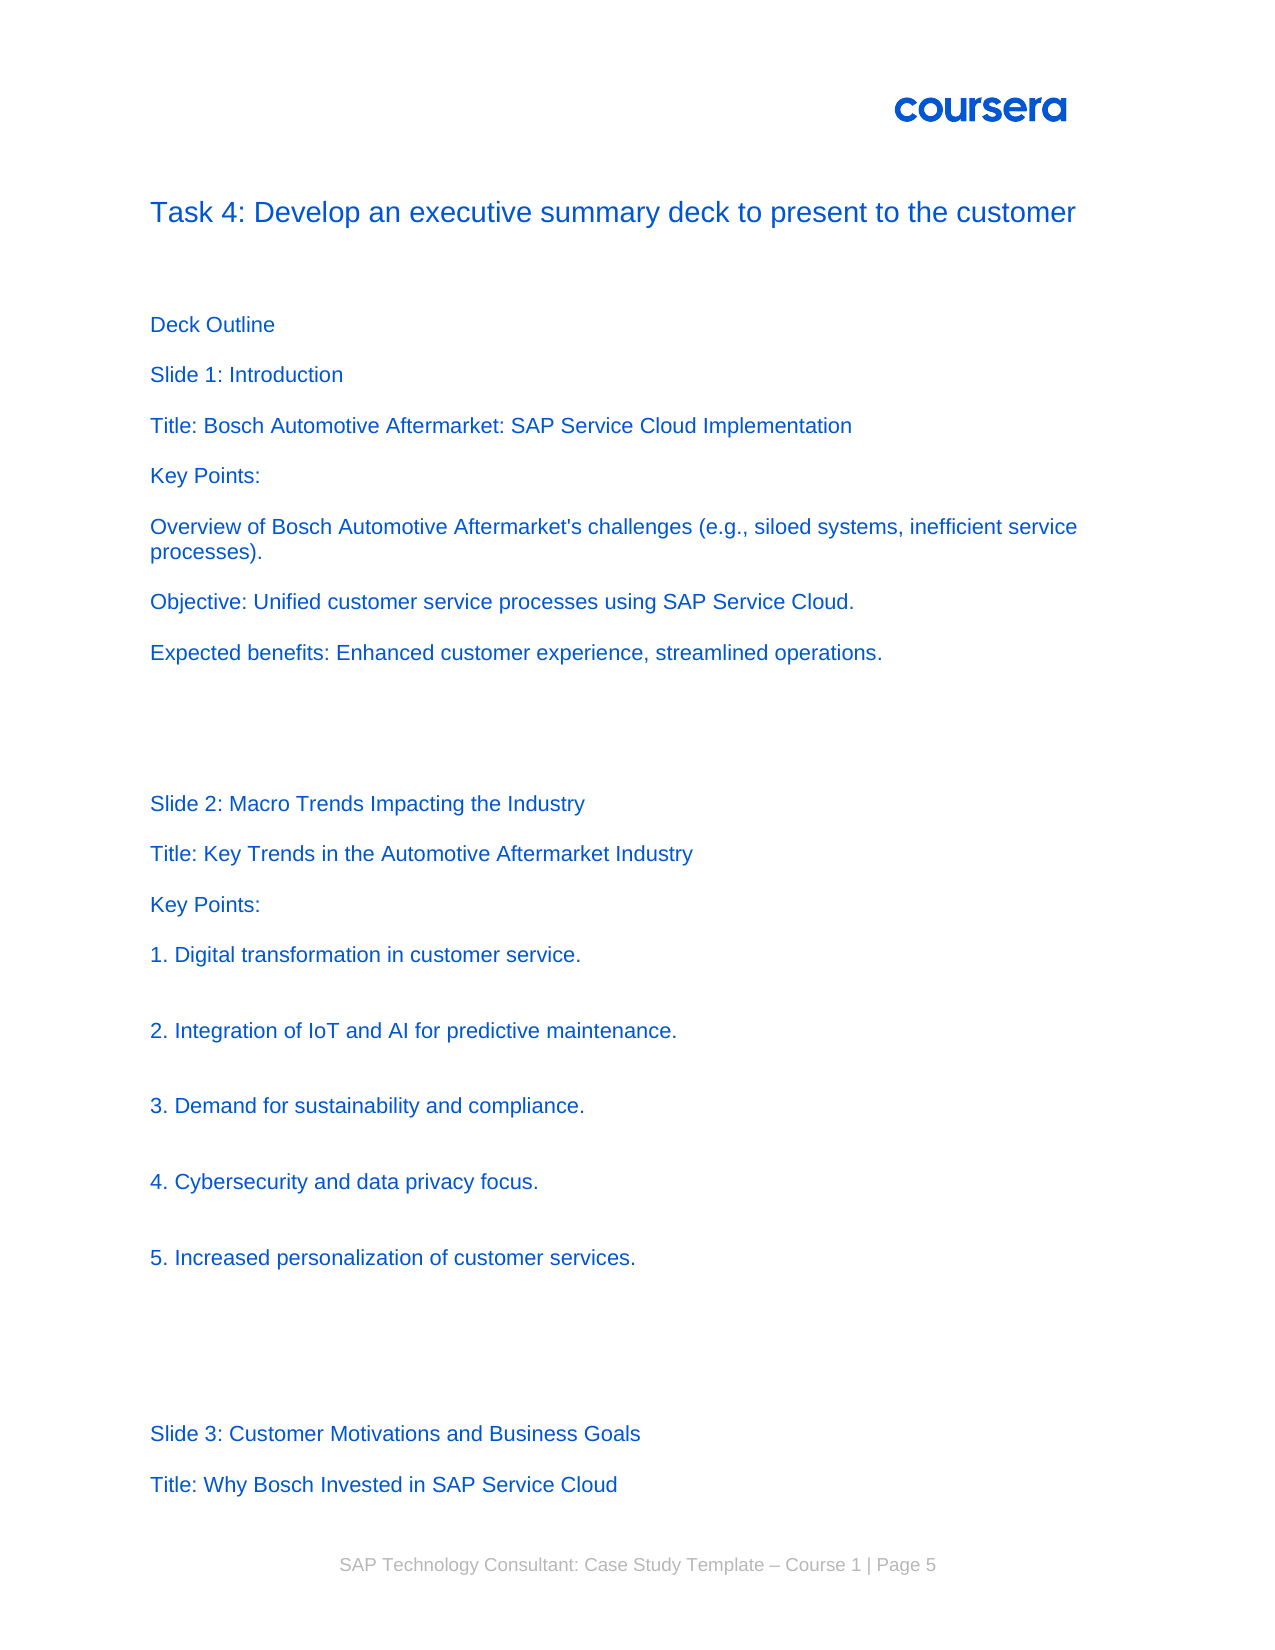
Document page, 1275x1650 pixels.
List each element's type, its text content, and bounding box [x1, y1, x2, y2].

text Key Points: [150, 463, 1125, 488]
text Slide 3: Customer Motivations and Business Goals [150, 1421, 1125, 1446]
text Slide 1: Introduction [150, 362, 1125, 387]
text 1. Digital transformation in customer service. [150, 942, 1125, 967]
text Title: Why Bosch Invested in SAP Service Cloud [150, 1471, 1125, 1497]
text 3. Demand for sustainability and compliance. [150, 1093, 1125, 1118]
text Title: Key Trends in the Automotive Aftermarket Industry [150, 841, 1125, 866]
text Task 4: Develop an executive summary deck to present to the customer [150, 195, 1125, 229]
text Slide 2: Macro Trends Impacting the Industry [150, 791, 1125, 816]
text Objective: Unified customer service processes using SAP Service Cloud. [150, 589, 1125, 614]
text 2. Integration of IoT and AI for predictive maintenance. [150, 1018, 1125, 1043]
text 5. Increased personalization of customer services. [150, 1244, 1125, 1270]
text Title: Bosch Automotive Aftermarket: SAP Service Cloud Implementation [150, 413, 1125, 438]
text Deck Outline [150, 312, 1125, 337]
text 4. Cybersecurity and data privacy focus. [150, 1169, 1125, 1194]
text Key Points: [150, 892, 1125, 917]
picture [873, 75, 1088, 145]
text Expected benefits: Enhanced customer experience, streamlined operations. [150, 639, 1125, 665]
text Overview of Bosch Automotive Aftermarket's challenges (e.g., siloed systems, inefficient service processes). [150, 513, 1125, 564]
